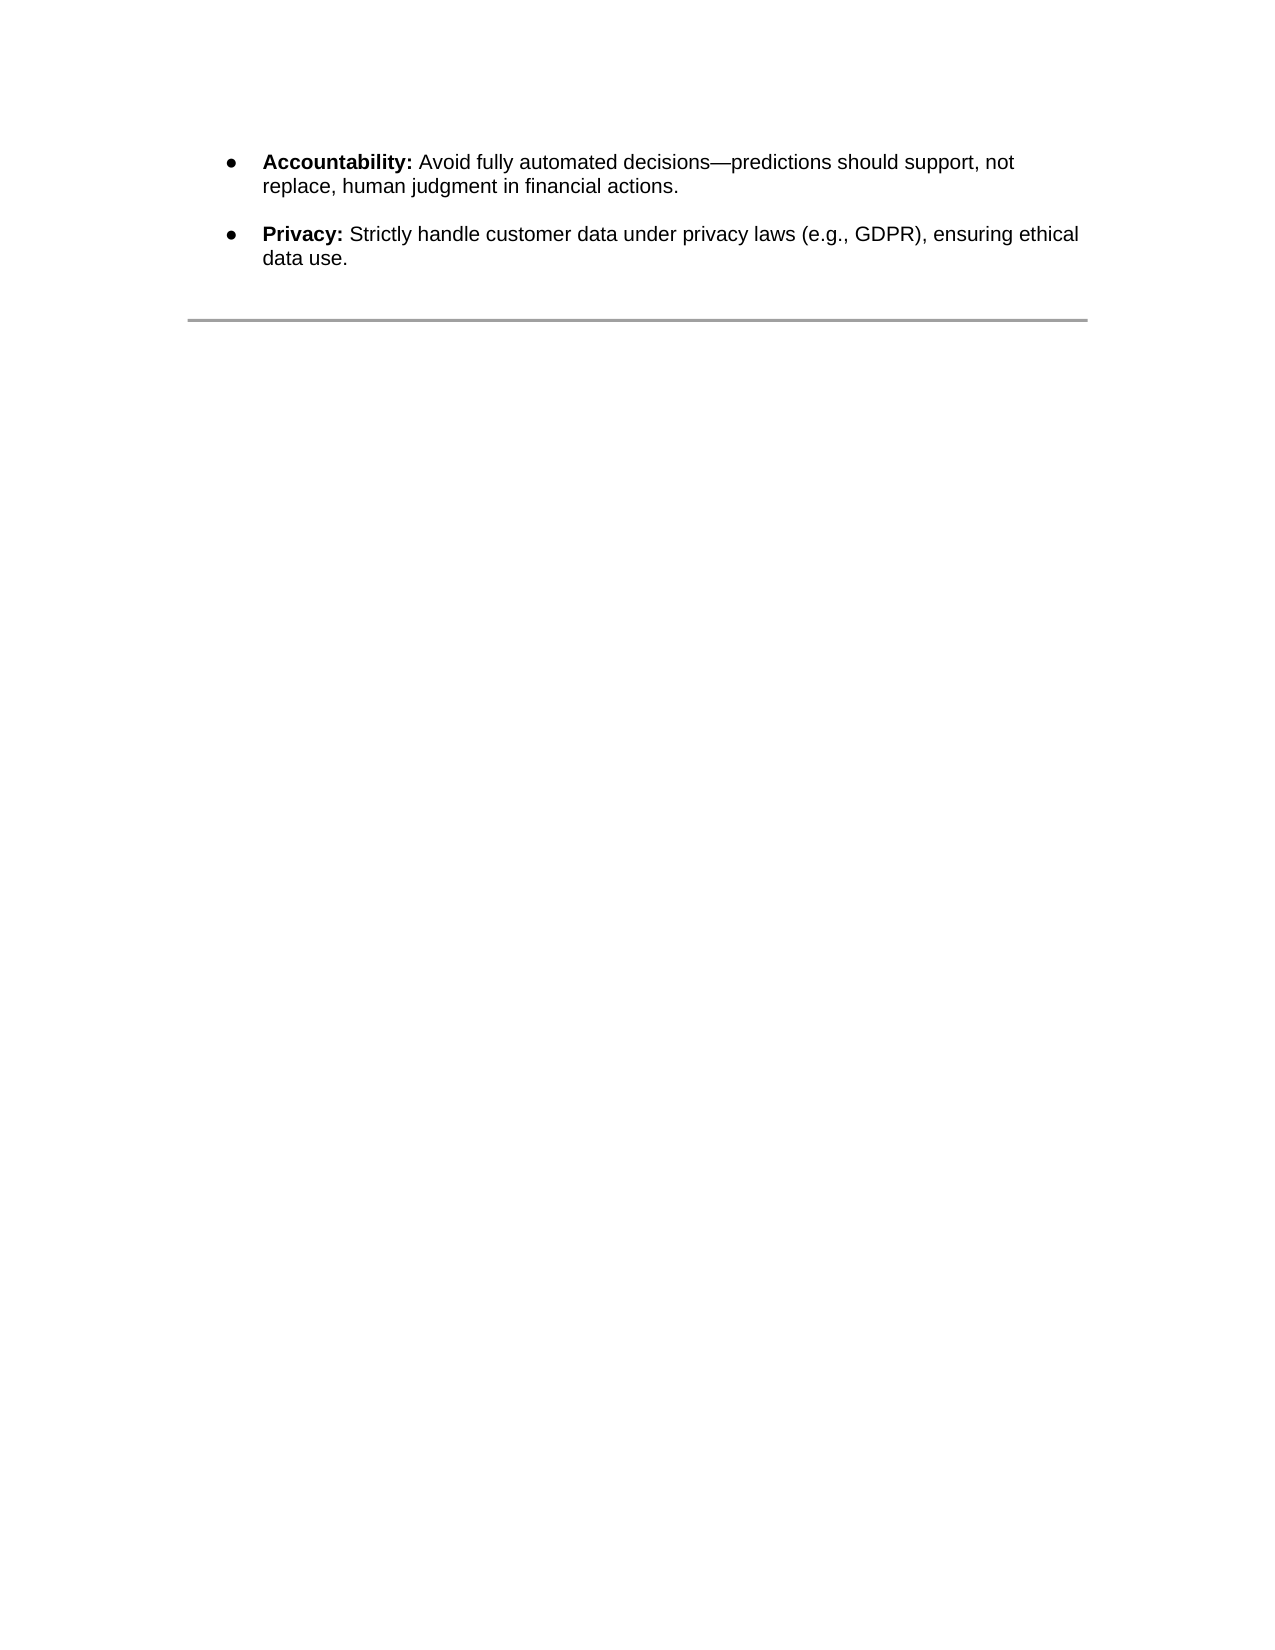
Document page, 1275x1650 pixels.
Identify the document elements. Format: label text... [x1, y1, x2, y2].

list Accountability: Avoid fully automated decisions—predictions should support, not replace, human judgment in financial actions. [225, 150, 1087, 222]
list Privacy: Strictly handle customer data under privacy laws (e.g., GDPR), ensuring ethical data use. [225, 222, 1087, 294]
